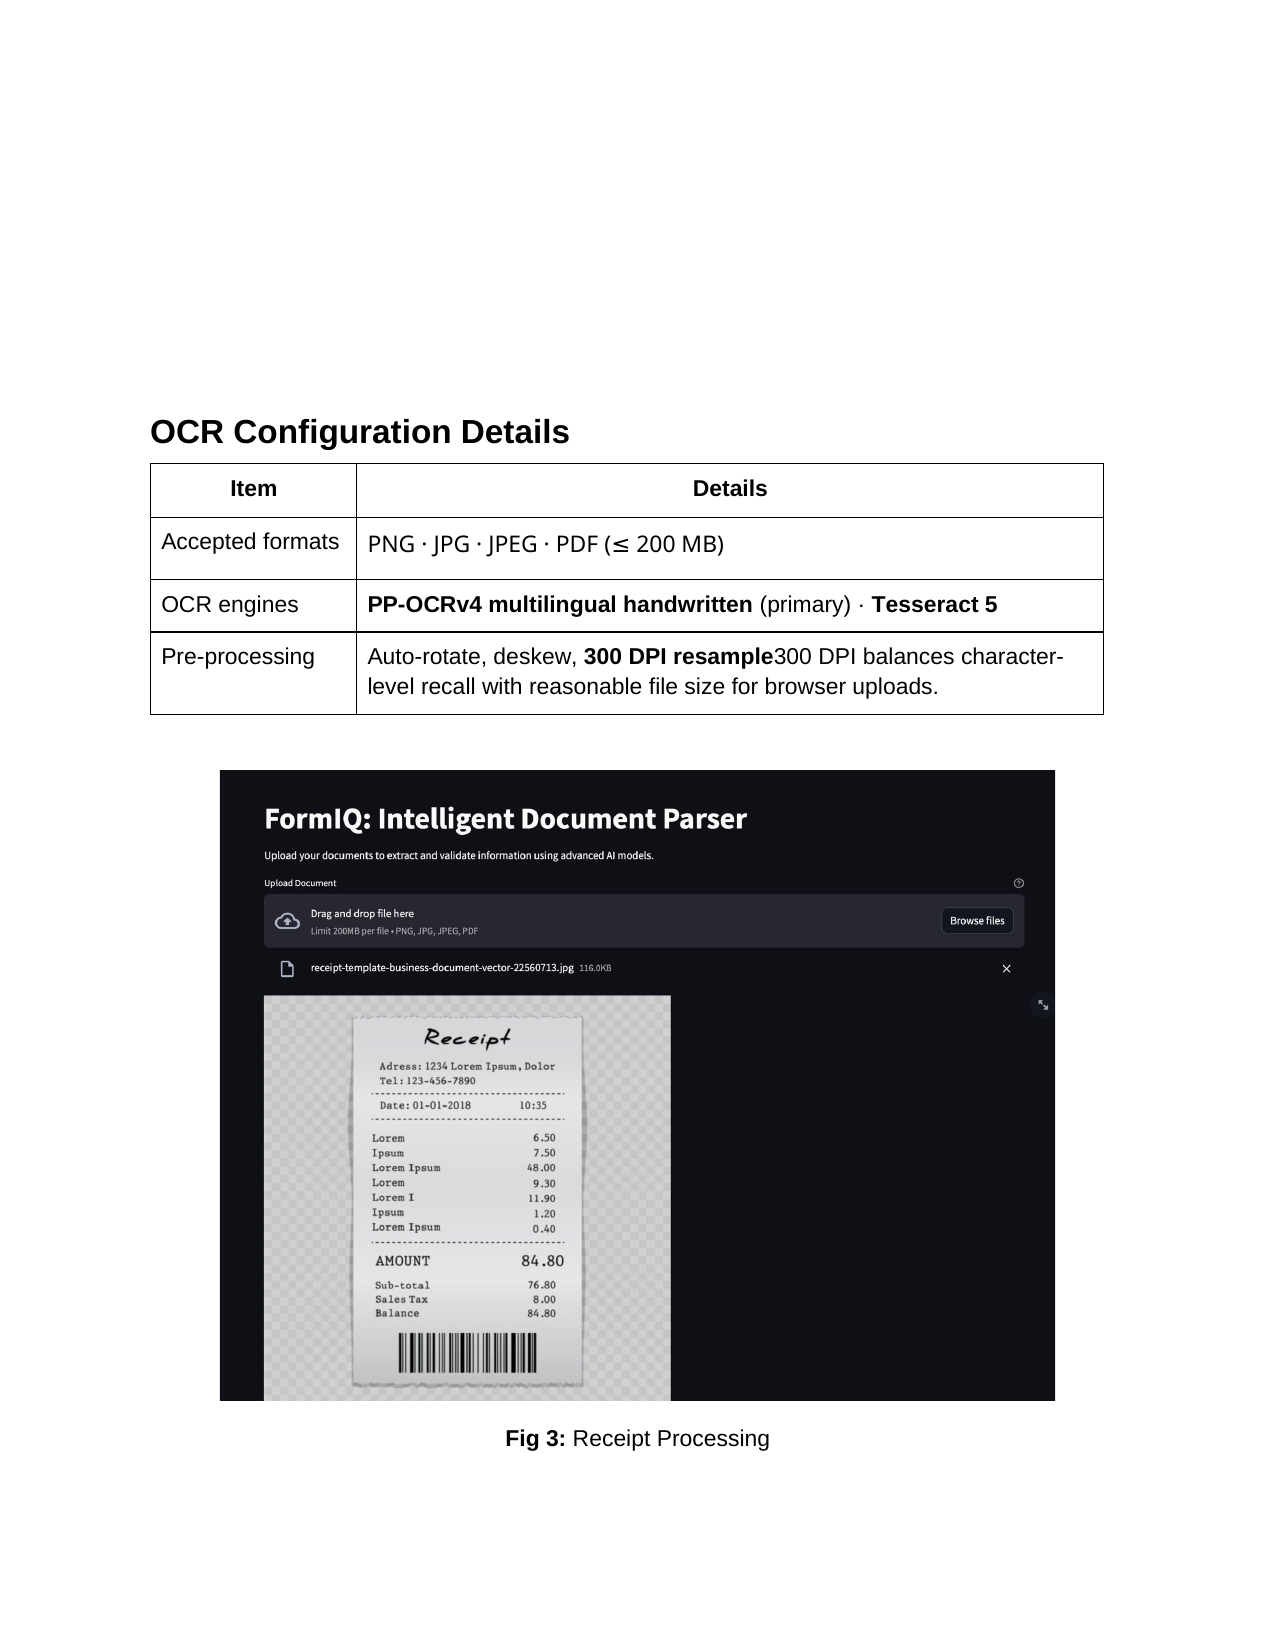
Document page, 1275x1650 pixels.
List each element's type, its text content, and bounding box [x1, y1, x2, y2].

table_cell Accepted formats [151, 518, 356, 579]
table_cell OCR engines [151, 580, 356, 631]
table_cell Pre-processing [151, 633, 356, 714]
table_cell PP-OCRv4 multilingual handwritten (primary) · Tesseract 5 [357, 580, 1103, 631]
subtitle OCR Configuration Details [150, 412, 1125, 451]
table_header Details [357, 464, 1103, 517]
table_cell Auto-rotate, deskew, 300 DPI resample300 DPI balances character-level recall with reasonable file size for browser uploads. [357, 633, 1103, 714]
table_cell PNG · JPG · JPEG · PDF (≤ 200 MB) [357, 518, 1103, 579]
text Fig 3: Receipt Processing [150, 1425, 1125, 1452]
picture [219, 770, 1056, 1401]
table_header Item [151, 464, 356, 517]
